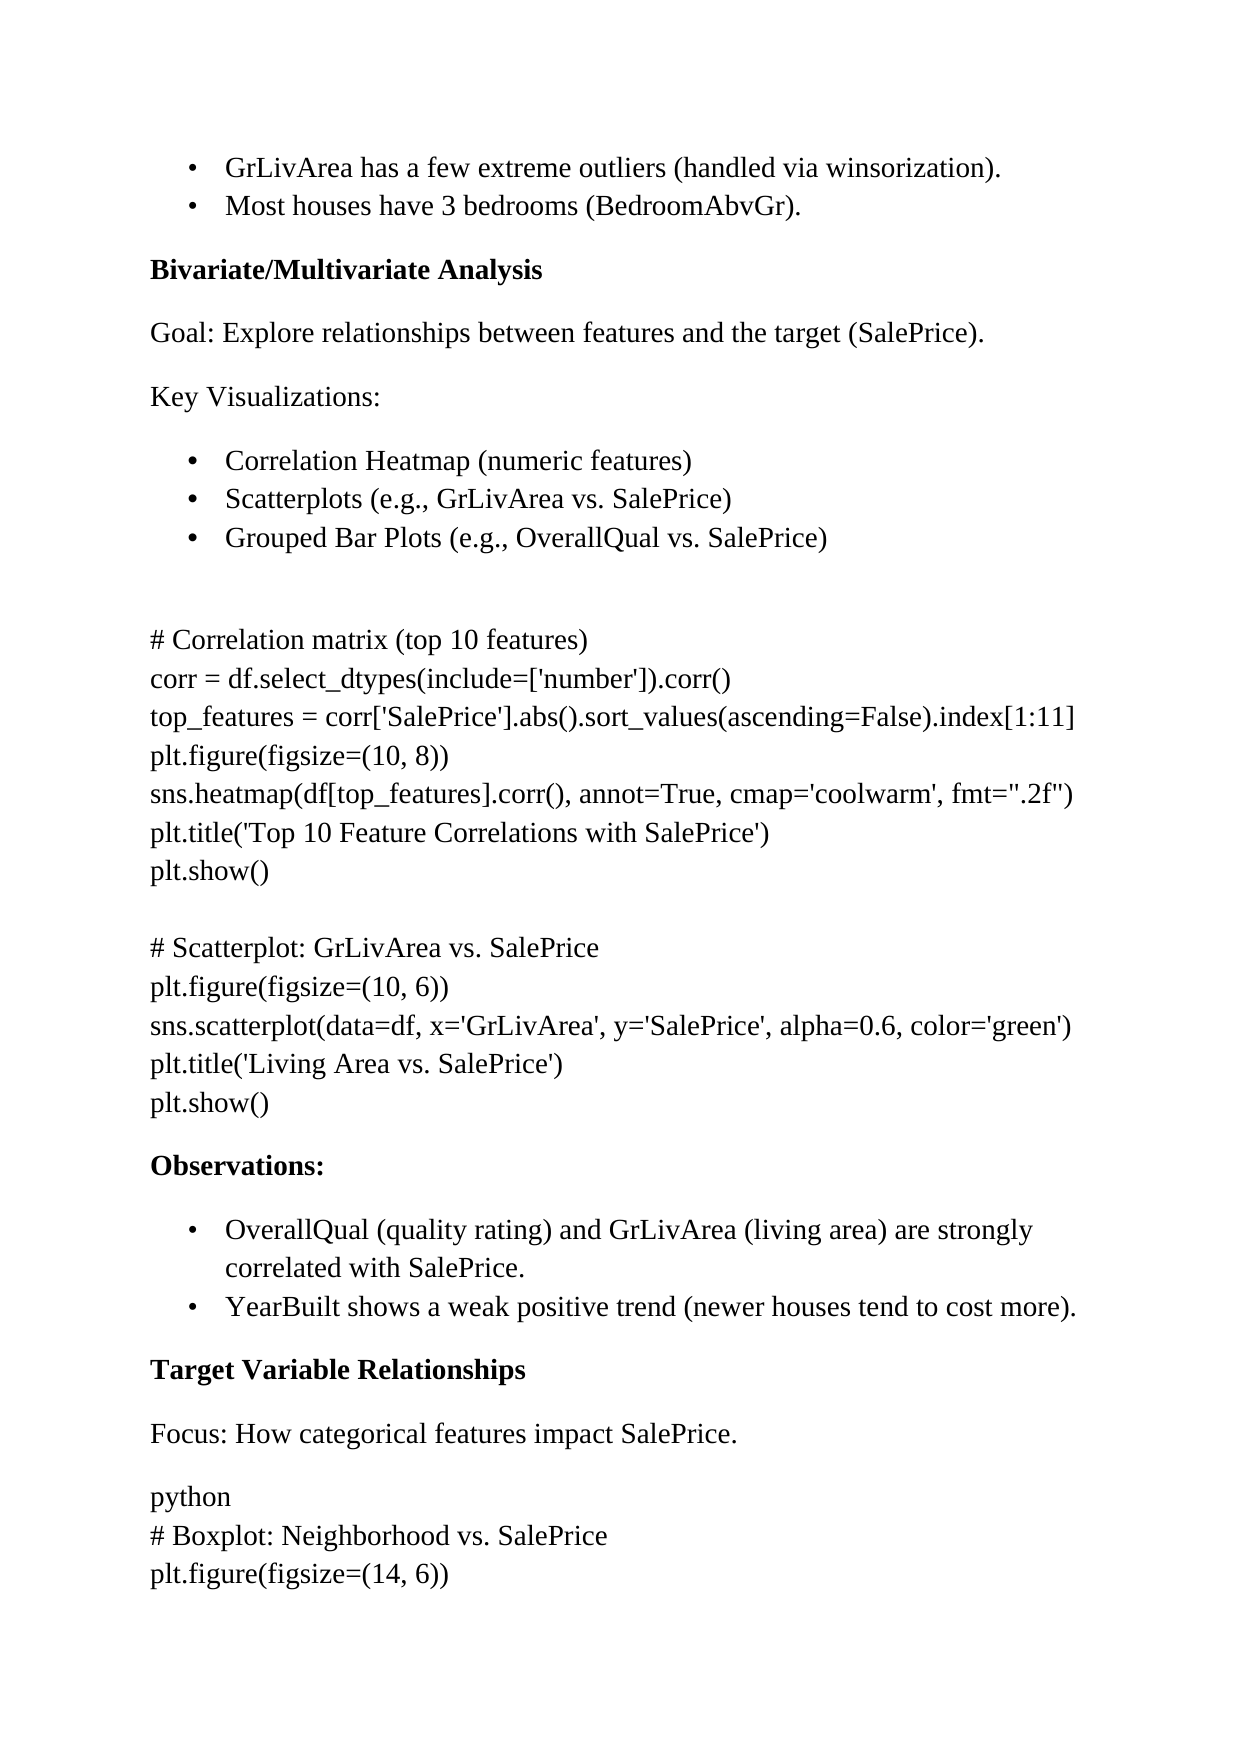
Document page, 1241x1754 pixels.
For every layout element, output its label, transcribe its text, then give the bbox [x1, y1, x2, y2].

text sns.heatmap(df[top_features].corr(), annot=True, cmap='coolwarm', fmt=".2f") [150, 776, 1090, 810]
text # Boxplot: Neighborhood vs. SalePrice [150, 1518, 1090, 1552]
list GrLivArea has a few extreme outliers (handled via winsorization). [187, 150, 1090, 183]
text plt.figure(figsize=(10, 6)) [150, 969, 1090, 1003]
text corr = df.select_dtypes(include=['number']).corr() [150, 661, 1090, 694]
text Key Visualizations: [150, 379, 1090, 413]
text Target Variable Relationships [150, 1352, 1090, 1386]
list YearBuilt shows a weak positive trend (newer houses tend to cost more). [187, 1289, 1090, 1322]
text plt.figure(figsize=(10, 8)) [150, 738, 1090, 771]
text plt.show() [150, 853, 1090, 887]
list Grouped Bar Plots (e.g., OverallQual vs. SalePrice) [187, 520, 1090, 554]
text sns.scatterplot(data=df, x='GrLivArea', y='SalePrice', alpha=0.6, color='green') [150, 1008, 1090, 1041]
text # Correlation matrix (top 10 features) [150, 622, 1090, 656]
text plt.title('Top 10 Feature Correlations with SalePrice') [150, 815, 1090, 848]
list Correlation Heatmap (numeric features) [187, 443, 1090, 476]
text python [150, 1479, 1090, 1513]
text Bivariate/Multivariate Analysis [150, 252, 1090, 286]
text Focus: How categorical features impact SalePrice. [150, 1416, 1090, 1449]
list Scatterplots (e.g., GrLivArea vs. SalePrice) [187, 481, 1090, 515]
text top_features = corr['SalePrice'].abs().sort_values(ascending=False).index[1:11] [150, 699, 1090, 733]
text plt.figure(figsize=(14, 6)) [150, 1557, 1090, 1590]
text plt.title('Living Area vs. SalePrice') [150, 1046, 1090, 1080]
list OverallQual (quality rating) and GrLivArea (living area) are strongly correlated with SalePrice. [187, 1212, 1090, 1284]
text plt.show() [150, 1085, 1090, 1118]
text # Scatterplot: GrLivArea vs. SalePrice [150, 931, 1090, 964]
text Goal: Explore relationships between features and the target (SalePrice). [150, 316, 1090, 349]
list Most houses have 3 bedrooms (BedroomAbvGr). [187, 188, 1090, 222]
text Observations: [150, 1148, 1090, 1182]
